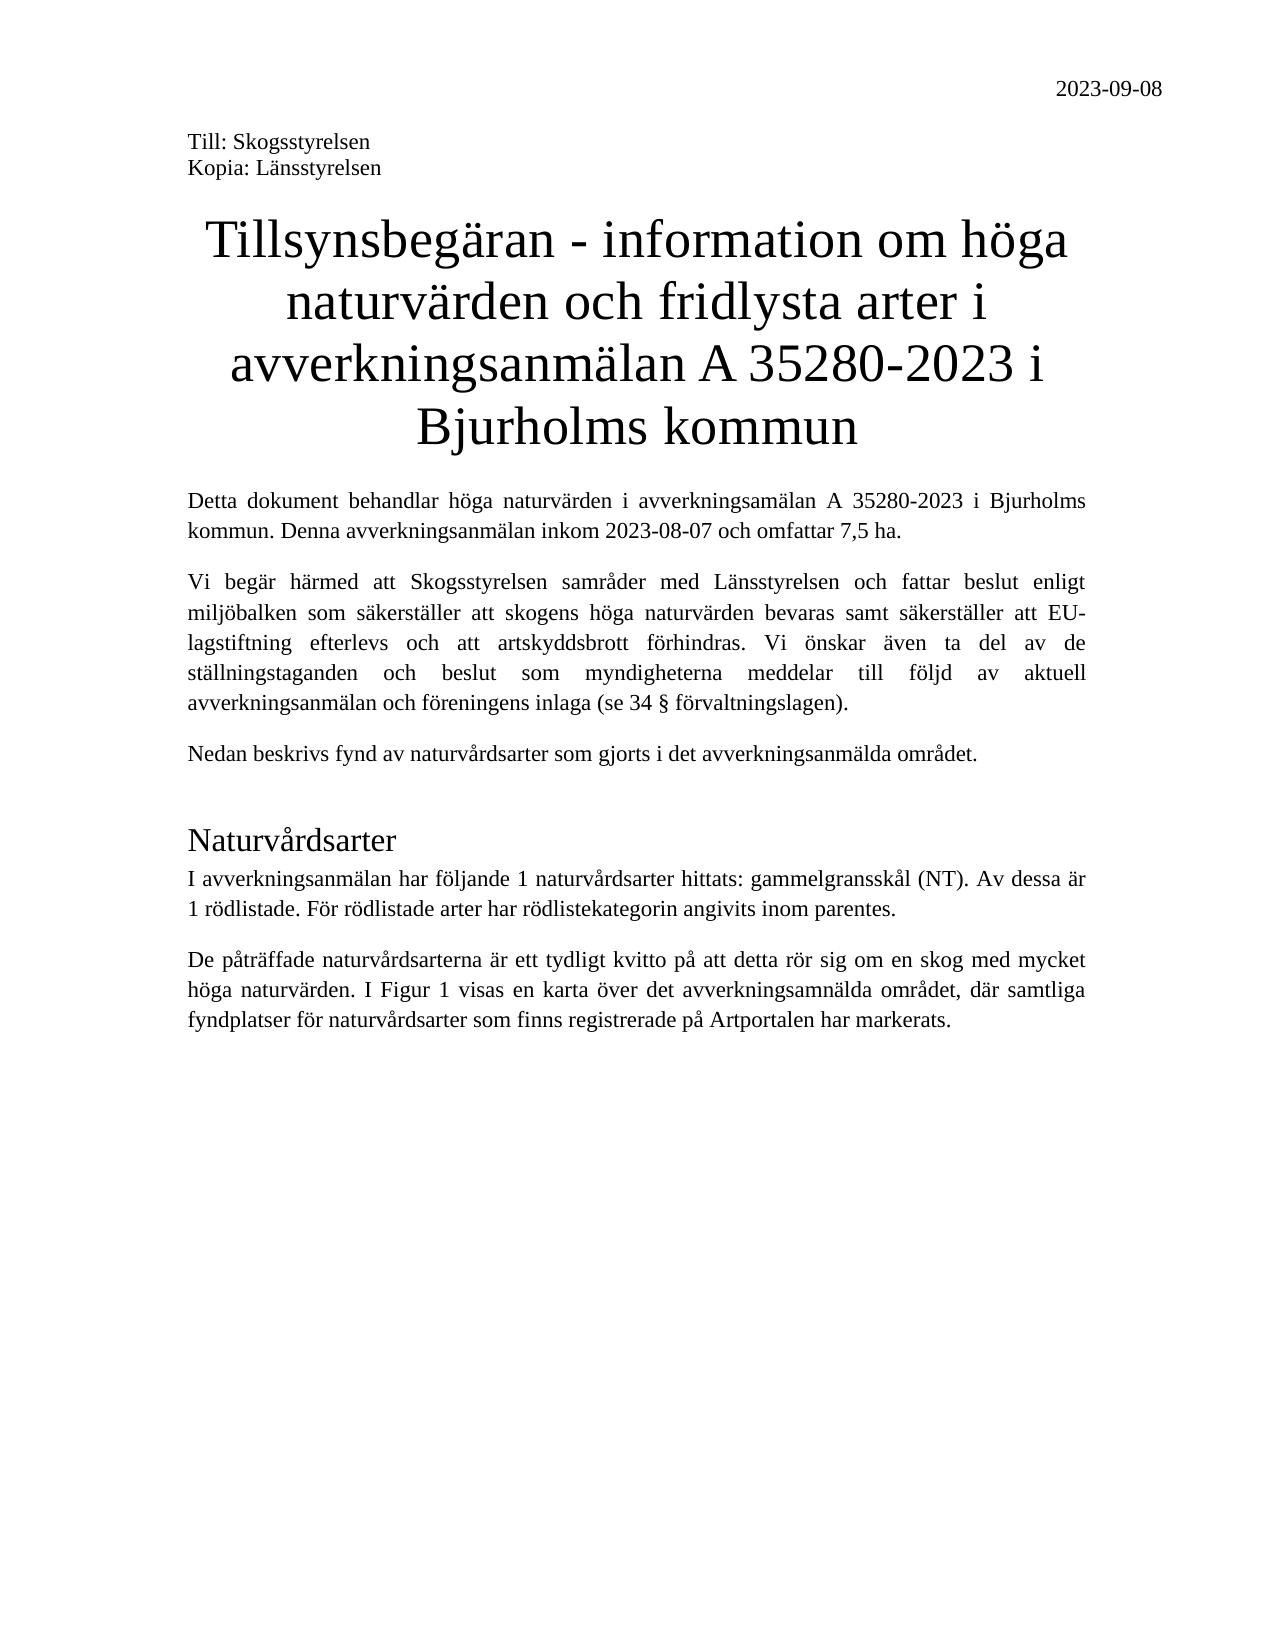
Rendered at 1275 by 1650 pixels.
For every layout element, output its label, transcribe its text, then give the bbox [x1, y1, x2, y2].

title Tillsynsbegäran - information om höga naturvärden och fridlysta arter i avverkningsanmälan A 35280-2023 i Bjurholms kommun [187, 207, 1087, 456]
text I avverkningsanmälan har följande 1 naturvårdsarter hittats: gammelgransskål (NT). Av dessa är 1 rödlistade. För rödlistade arter har rödlistekategorin angivits inom parentes. [187, 864, 1087, 921]
text Vi begär härmed att Skogsstyrelsen samråder med Länsstyrelsen och fattar beslut enligt miljöbalken som säkerställer att skogens höga naturvärden bevaras samt säkerställer att EU-lagstiftning efterlevs och att artskyddsbrott förhindras. Vi önskar även ta del av de ställningstaganden och beslut som myndigheterna meddelar till följd av aktuell avverkningsanmälan och föreningens inlaga (se 34 § förvaltningslagen). [187, 568, 1087, 716]
text Nedan beskrivs fynd av naturvårdsarter som gjorts i det avverkningsanmälda området. [187, 740, 1087, 767]
subtitle Naturvårdsarter [187, 821, 1087, 859]
text De påträffade naturvårdsarterna är ett tydligt kvitto på att detta rör sig om en skog med mycket höga naturvärden. I Figur 1 visas en karta över det avverkningsamnälda området, där samtliga fyndplatser för naturvårdsarter som finns registrerade på Artportalen har markerats. [187, 946, 1087, 1033]
text Detta dokument behandlar höga naturvärden i avverkningsamälan A 35280-2023 i Bjurholms kommun. Denna avverkningsanmälan inkom 2023-08-07 och omfattar 7,5 ha. [187, 487, 1087, 544]
